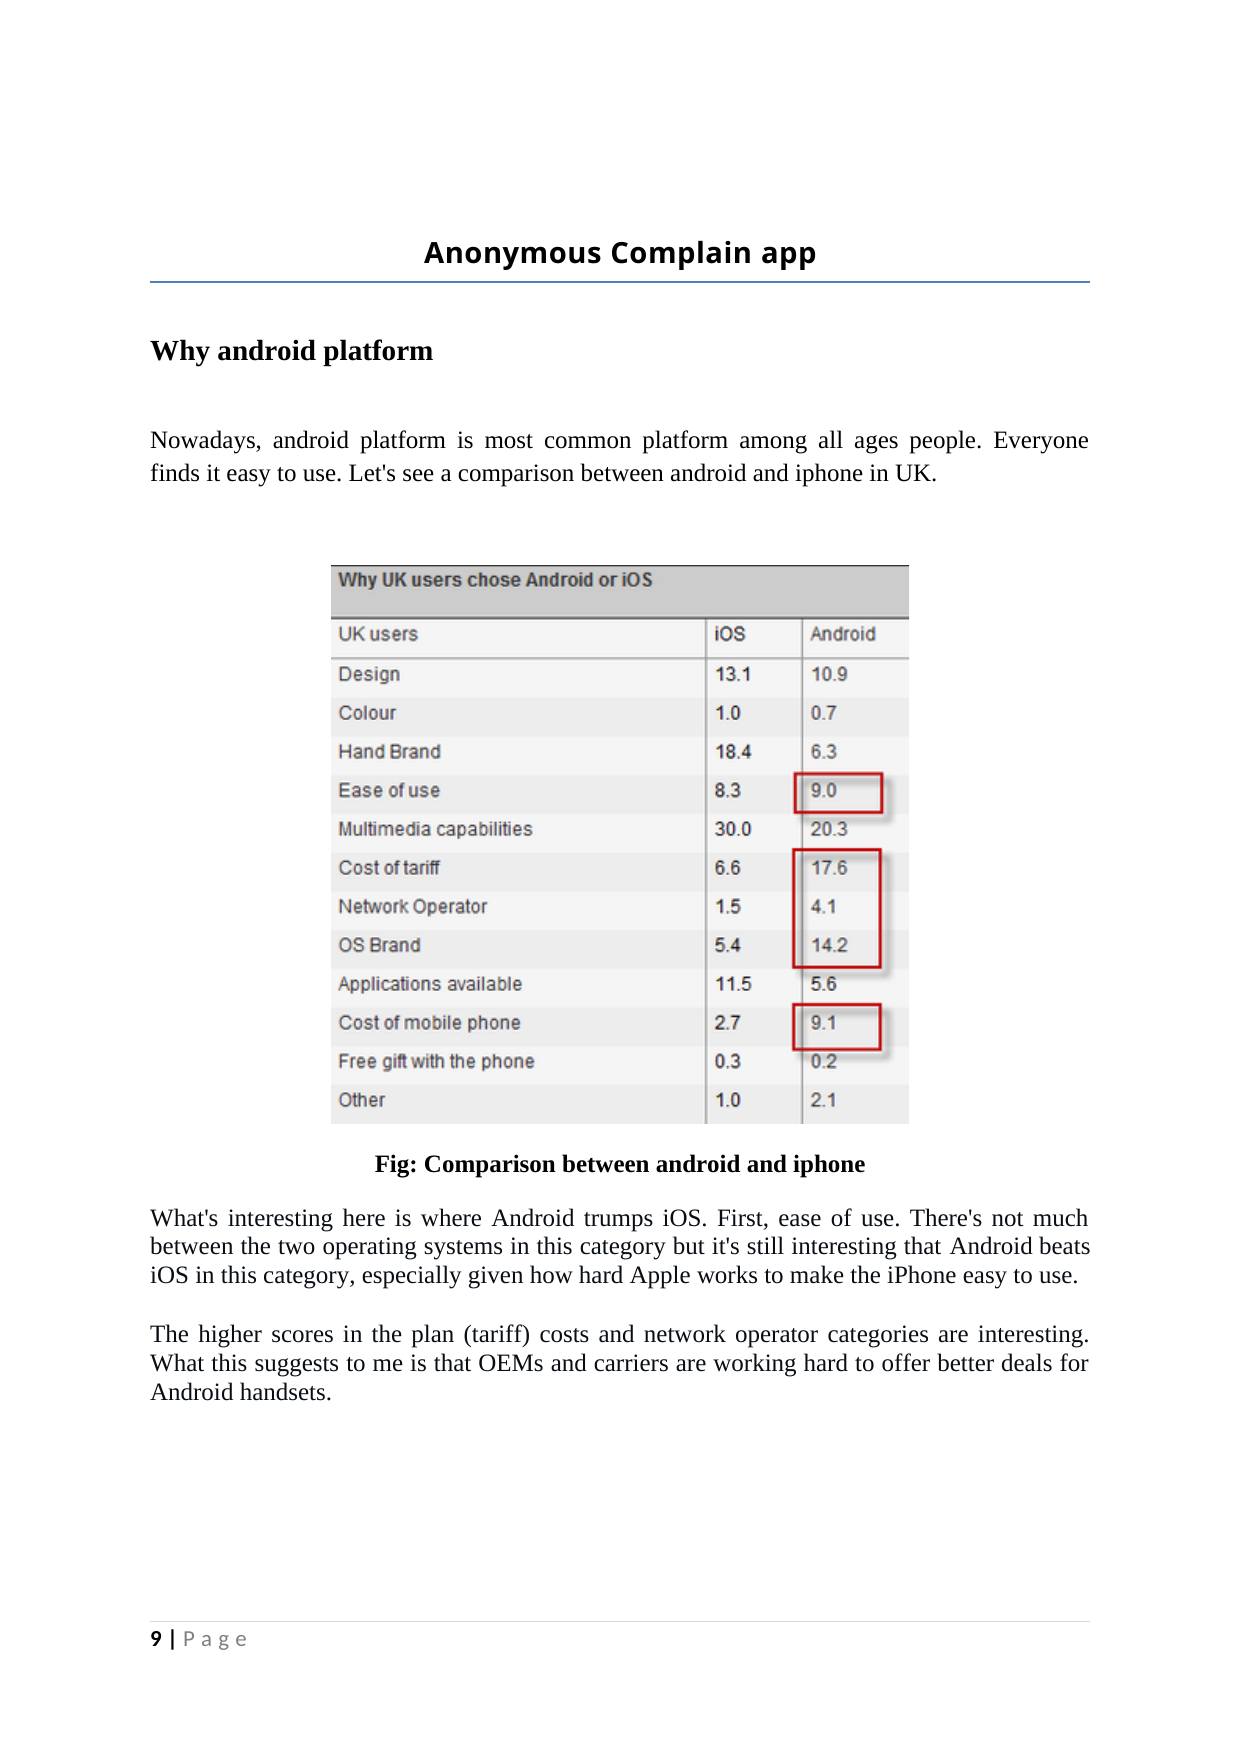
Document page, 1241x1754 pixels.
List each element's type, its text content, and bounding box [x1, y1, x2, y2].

text Fig: Comparison between android and iphone [150, 1149, 1090, 1177]
picture [331, 565, 910, 1124]
title Anonymous Complain app [150, 233, 1090, 281]
subtitle Why android platform [150, 333, 1090, 366]
text The higher scores in the plan (tariff) costs and network operator categories are interesting. What this suggests to me is that OEMs and carriers are working hard to offer better deals for Android handsets. [150, 1319, 1090, 1405]
text Nowadays, android platform is most common platform among all ages people. Everyone finds it easy to use. Let's see a comparison between android and iphone in UK. [150, 425, 1090, 487]
text What's interesting here is where Android trumps iOS. First, ease of use. There's not much between the two operating systems in this category but it's still interesting that Android beats iOS in this category, especially given how hard Apple works to make the iPhone easy to use. [150, 1203, 1090, 1289]
